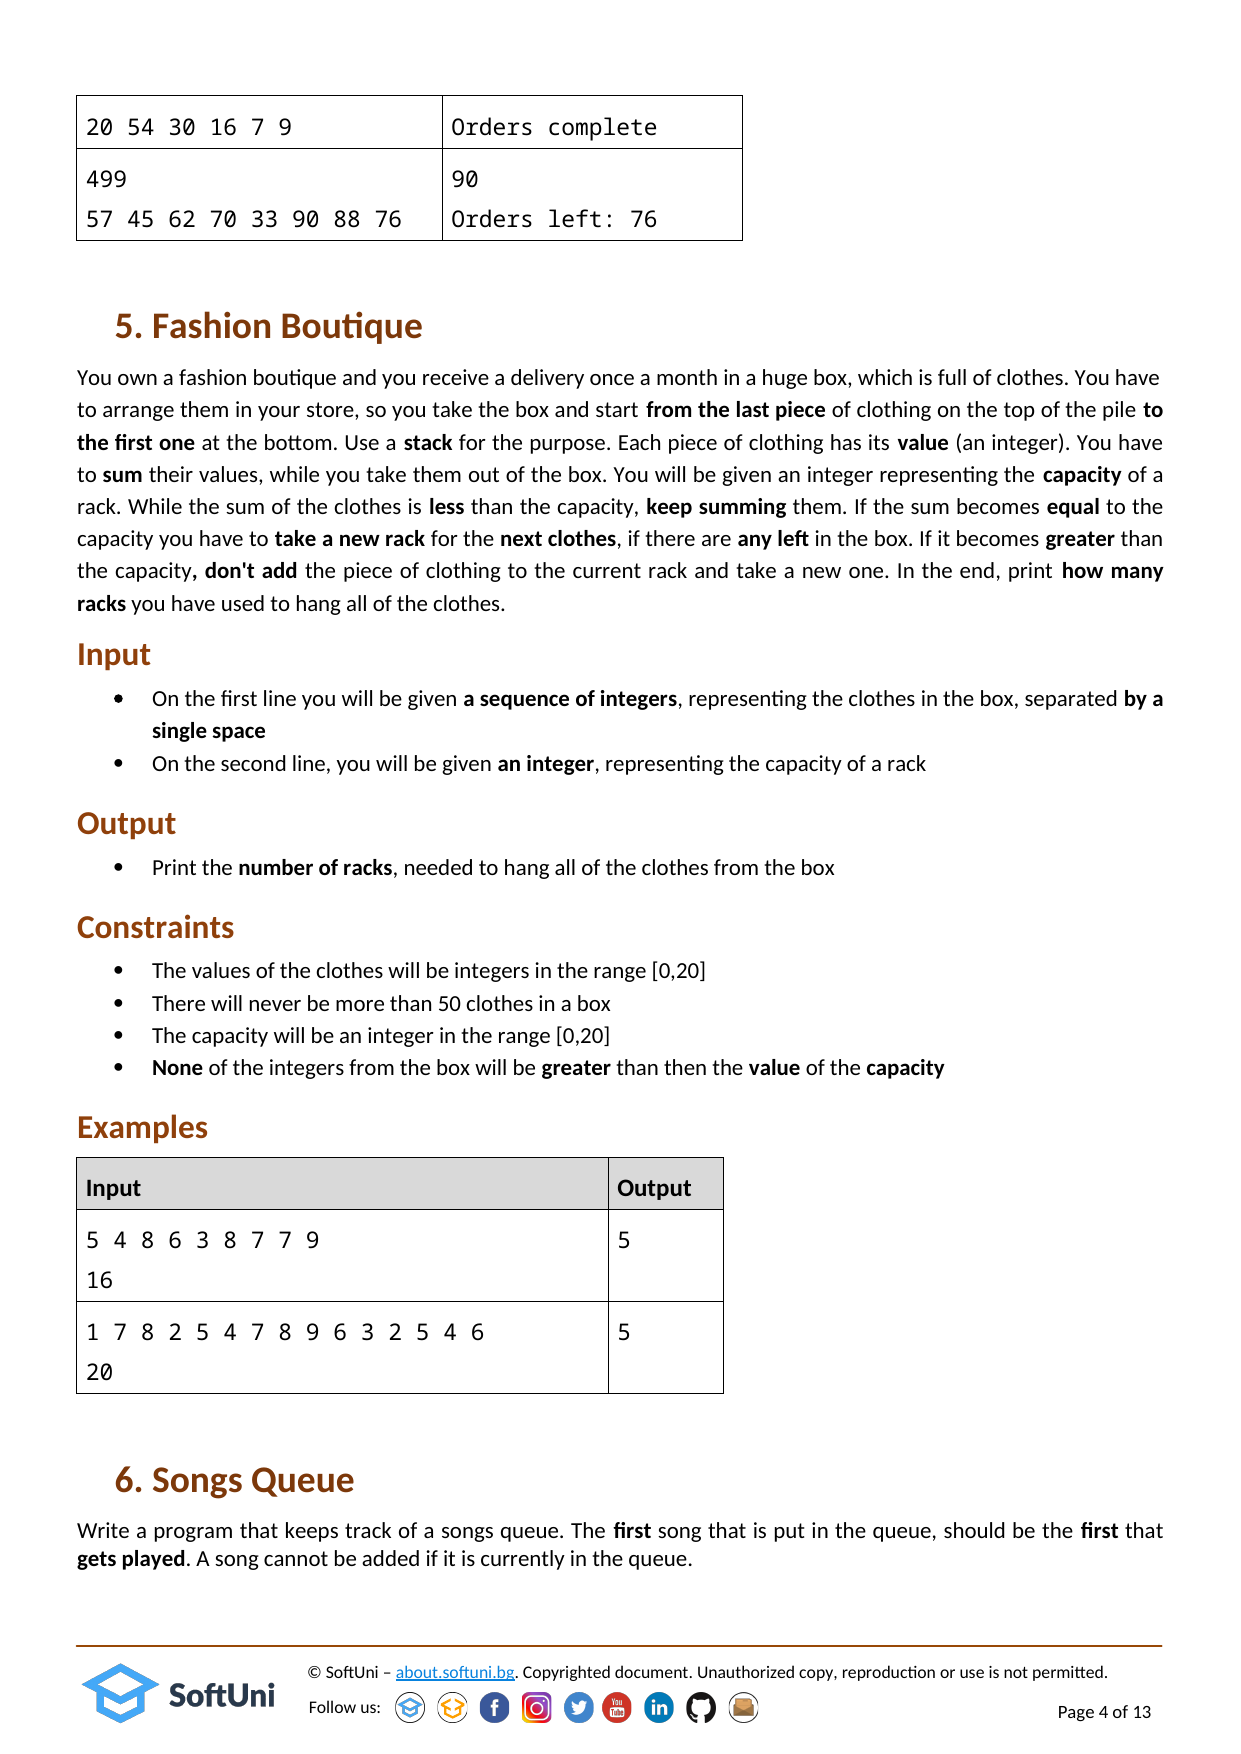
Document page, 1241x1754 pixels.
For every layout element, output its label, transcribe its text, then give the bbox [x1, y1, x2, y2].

text Write a program that keeps track of a songs queue. The first song that is put in the queue, should be the first that gets played. A song cannot be added if it is currently in the queue. [77, 1517, 1163, 1573]
table_cell 5 [609, 1210, 723, 1301]
list The values of the clothes will be integers in the range [0,20] [114, 957, 1163, 985]
table_cell 90 Orders left: 76 [443, 149, 742, 240]
picture [479, 1692, 510, 1723]
table_header Input [77, 1158, 608, 1209]
picture [644, 1714, 653, 1723]
table_cell 5 [609, 1302, 723, 1393]
list Print the number of racks, needed to hang all of the clothes from the box [114, 853, 1163, 881]
list There will never be more than 50 clothes in a box [114, 989, 1163, 1017]
picture [395, 1692, 425, 1723]
text You own a fashion boutique and you receive a delivery once a month in a huge box, which is full of clothes. You have to arrange them in your store, so you take the box and start from the last piece of clothing on the top of the pile to the first one at the bottom. Use a stack for the purpose. Each piece of clothing has its value (an integer). You have to sum their values, while you take them out of the box. You will be given an integer representing the capacity of a rack. While the sum of the clothes is less than the capacity, keep summing them. If the sum becomes equal to the capacity you have to take a new rack for the next clothes, if there are any left in the box. If it becomes greater than the capacity, don't add the piece of clothing to the current rack and take a new one. In the end, print how many racks you have used to hang all of the clothes. [77, 363, 1163, 617]
picture [728, 1692, 759, 1723]
picture [658, 1705, 667, 1714]
table_cell 499 57 45 62 70 33 90 88 76 [77, 149, 442, 240]
picture [75, 1658, 281, 1729]
table_cell 1 7 8 2 5 4 7 8 9 6 3 2 5 4 6 20 [77, 1302, 608, 1393]
list The capacity will be an integer in the range [0,20] [114, 1021, 1163, 1049]
picture [665, 1692, 674, 1701]
picture [564, 1692, 594, 1723]
list On the second line, you will be given an integer, representing the capacity of a rack [114, 749, 1163, 777]
list On the first line you will be given a sequence of integers, representing the clothes in the box, separated by a single space [114, 684, 1163, 744]
subtitle Constraints [77, 906, 1163, 946]
subtitle Examples [77, 1106, 1163, 1147]
list None of the integers from the box will be greater than then the value of the capacity [114, 1053, 1163, 1081]
subtitle Fashion Boutique [114, 302, 1163, 348]
table_cell 348 20 54 30 16 7 9 [77, 96, 442, 148]
picture [644, 1692, 653, 1701]
subtitle Songs Queue [114, 1456, 1163, 1501]
subtitle Input [77, 633, 1163, 674]
table_cell 54 Orders complete [443, 96, 742, 148]
picture [686, 1692, 716, 1723]
picture [665, 1714, 674, 1723]
table_cell 5 4 8 6 3 8 7 7 9 16 [77, 1210, 608, 1301]
picture [602, 1692, 632, 1723]
table_header Output [609, 1158, 723, 1209]
picture [437, 1692, 468, 1723]
subtitle Output [77, 802, 1163, 842]
picture [522, 1692, 552, 1723]
